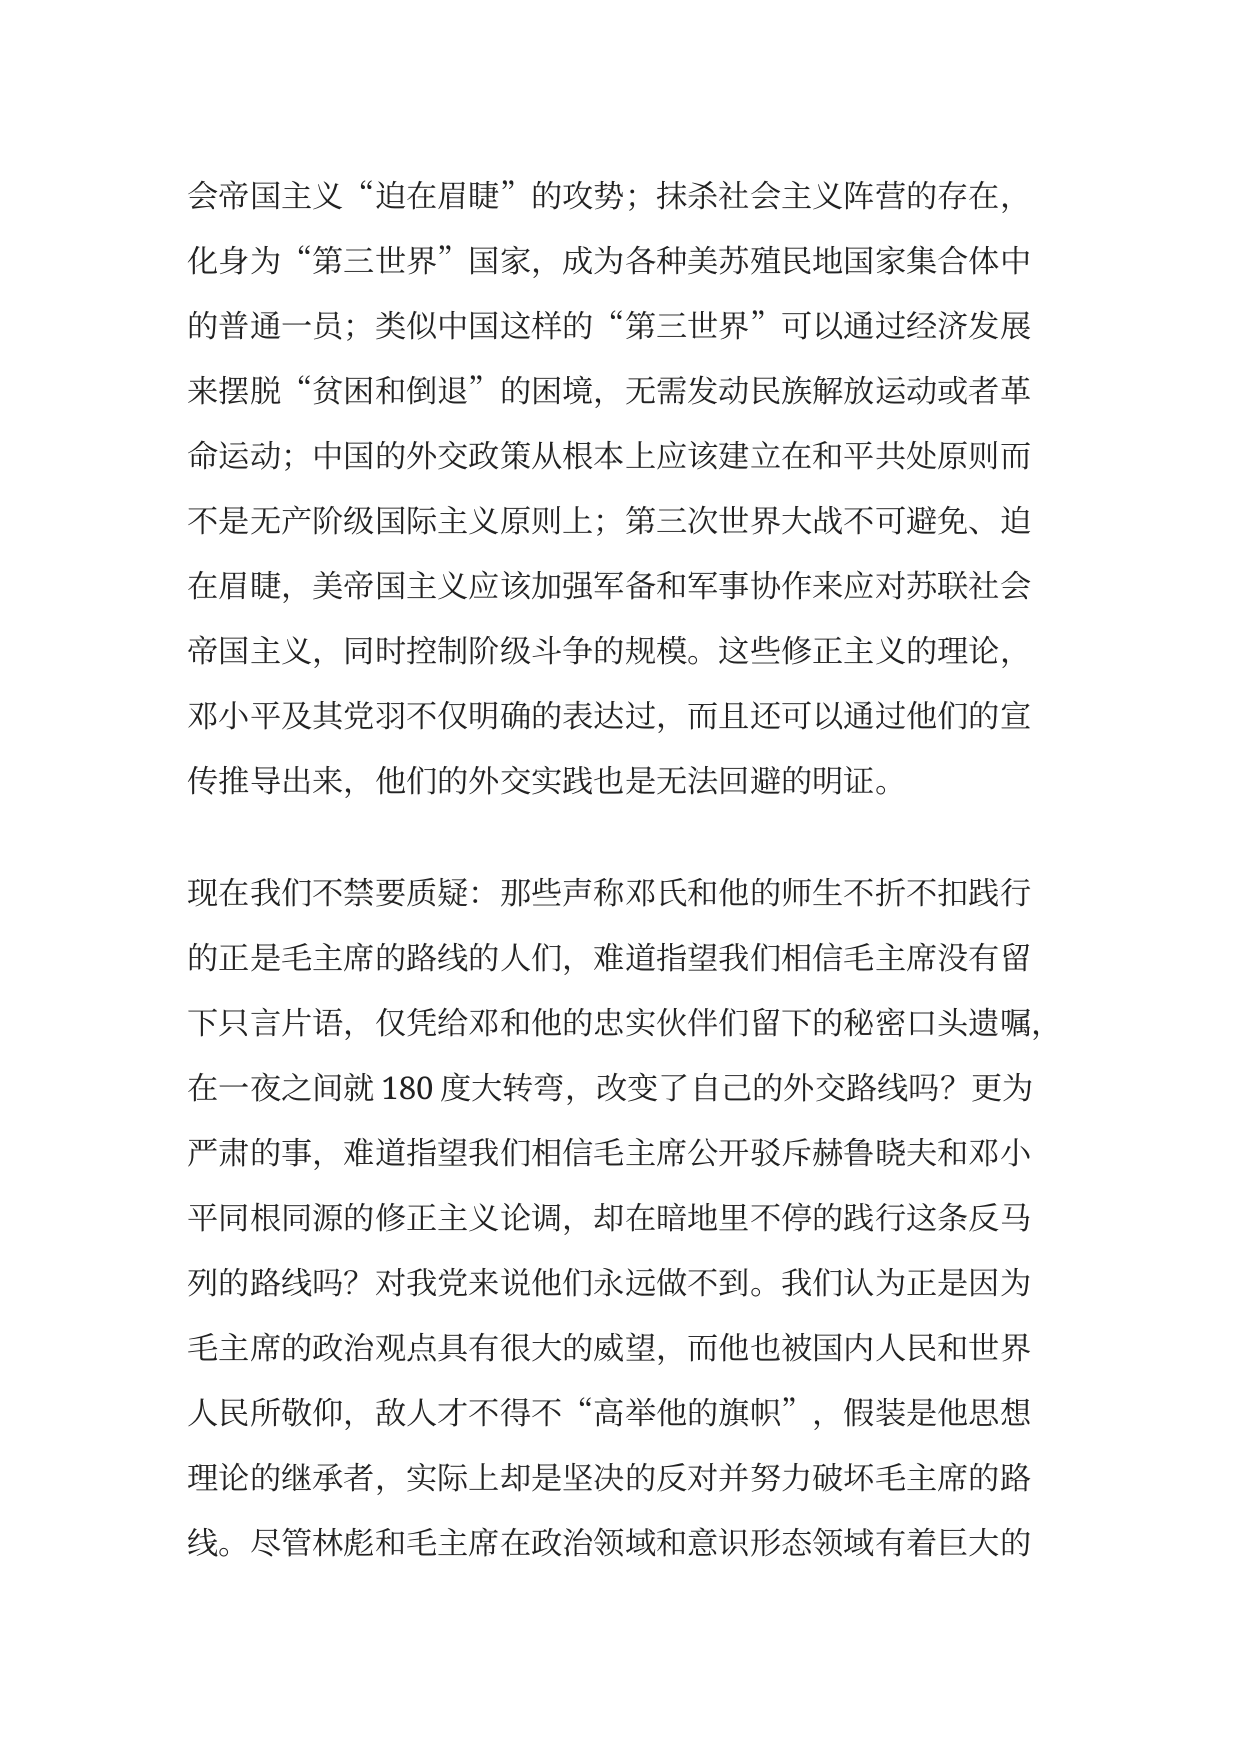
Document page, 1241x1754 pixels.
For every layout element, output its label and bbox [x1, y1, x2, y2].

text [187, 859, 1053, 1574]
text [187, 162, 1053, 812]
